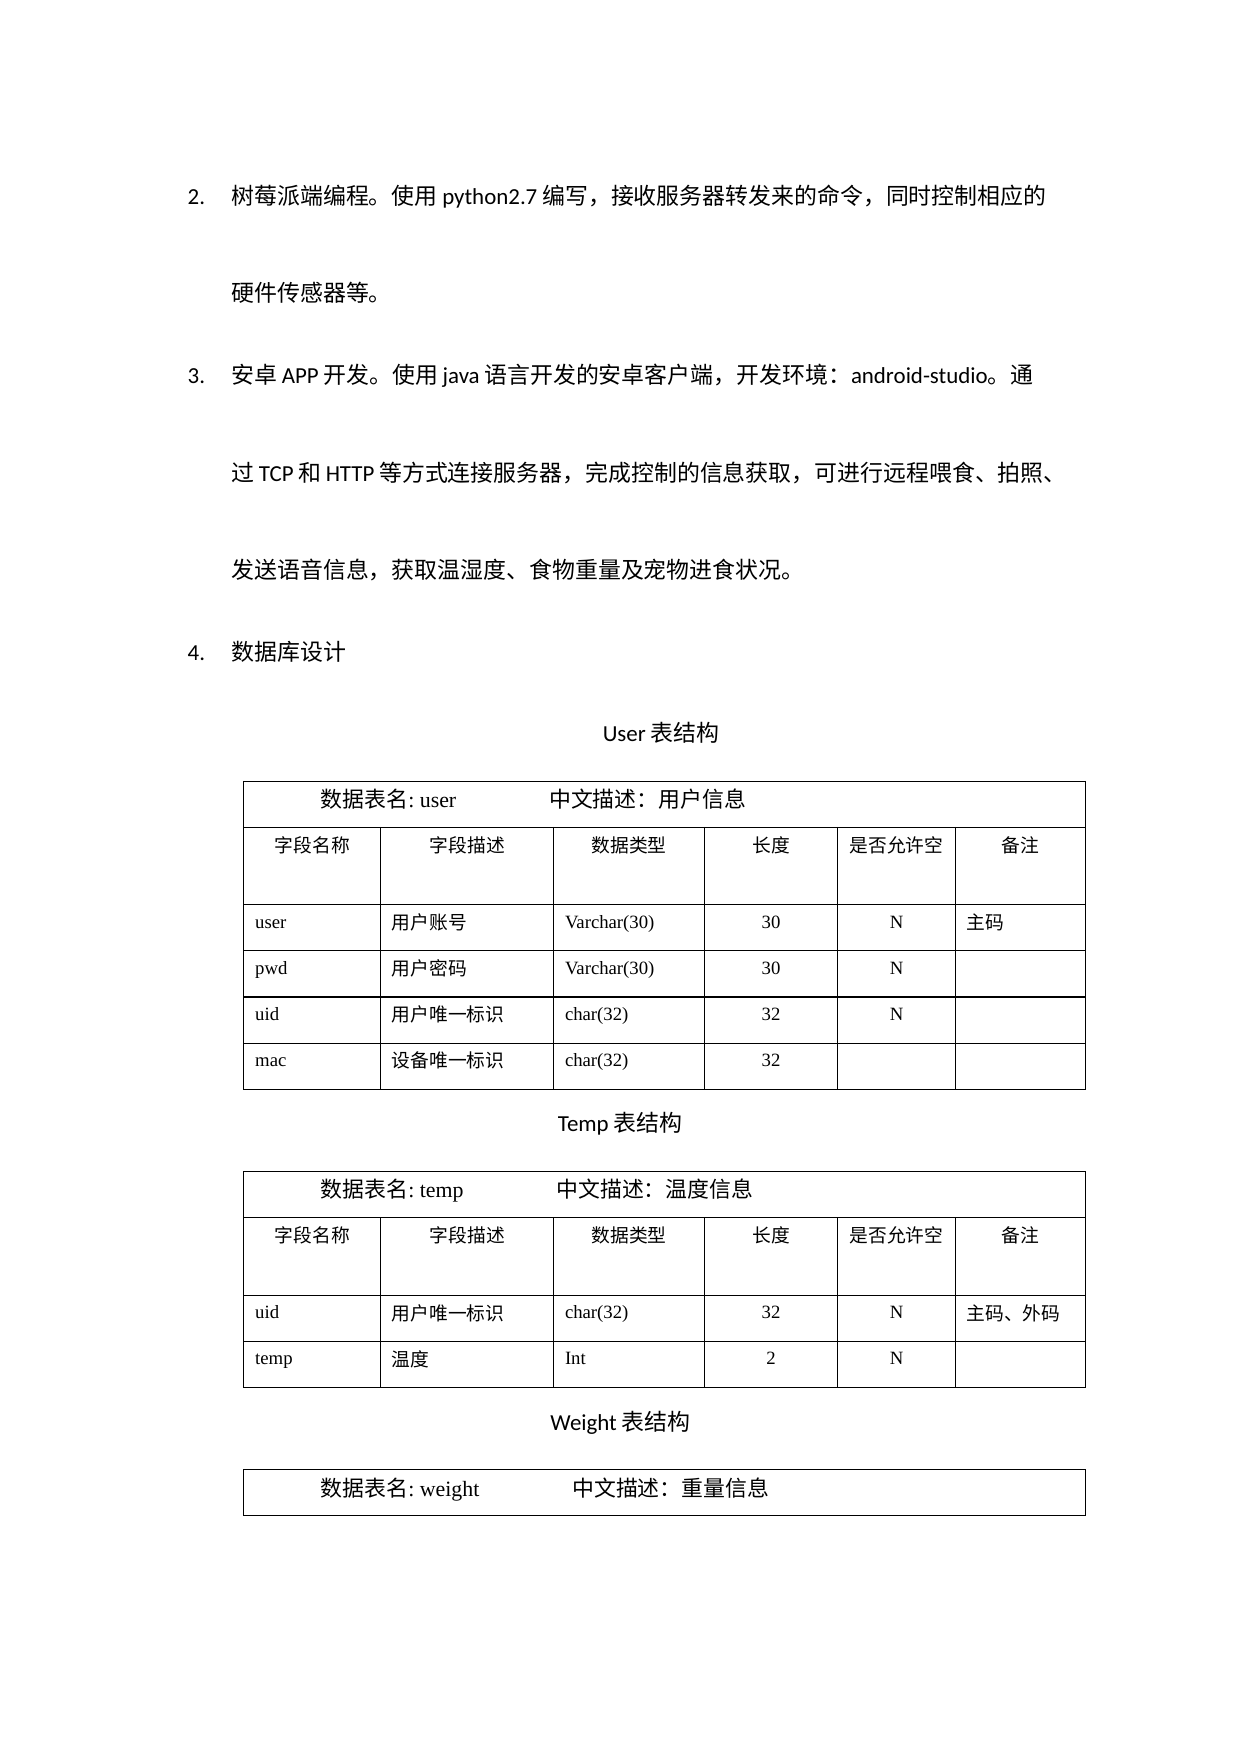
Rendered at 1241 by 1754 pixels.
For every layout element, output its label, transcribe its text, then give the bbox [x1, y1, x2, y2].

table_cell N [838, 905, 955, 950]
list User表结构 [269, 699, 1053, 764]
table_cell 字段描述 [381, 828, 553, 904]
table_cell 长度 [705, 828, 837, 904]
table_cell 字段描述 [381, 1218, 553, 1294]
table_cell 主码 [956, 905, 1085, 950]
table_cell N [838, 1296, 955, 1341]
list 安卓APP开发。使用java语言开发的安卓客户端，开发环境：android-studio。通过TCP和HTTP等方式连接服务器，完成控制的信息获取，可进行远程喂食、拍照、发送语音信息，获取温湿度、食物重量及宠物进食状况。 [187, 341, 1053, 601]
table_cell pwd [244, 951, 380, 996]
table_cell [838, 1044, 955, 1088]
table_cell [956, 951, 1085, 996]
table_cell char(32) [554, 1044, 704, 1088]
table_header 数据表名: temp 中文描述：温度信息 [244, 1172, 1085, 1217]
table_cell 2 [705, 1342, 837, 1387]
table_cell 是否允许空 [838, 828, 955, 904]
table_cell 用户账号 [381, 905, 553, 950]
table_cell N [838, 998, 955, 1042]
text Weight表结构 [187, 1388, 1053, 1453]
table_cell Int [554, 1342, 704, 1387]
list 数据库设计 [187, 618, 1053, 683]
table_cell uid [244, 1296, 380, 1341]
table_cell 设备唯一标识 [381, 1044, 553, 1088]
table_cell mac [244, 1044, 380, 1088]
table_cell temp [244, 1342, 380, 1387]
table_header 数据表名: weight 中文描述：重量信息 [244, 1470, 1085, 1515]
table_cell N [838, 1342, 955, 1387]
table_cell 温度 [381, 1342, 553, 1387]
table_cell 30 [705, 905, 837, 950]
table_cell 32 [705, 1296, 837, 1341]
table_cell char(32) [554, 998, 704, 1042]
table_cell 用户唯一标识 [381, 1296, 553, 1341]
table_cell 字段名称 [244, 828, 380, 904]
table_cell 备注 [956, 1218, 1085, 1294]
table_cell uid [244, 998, 380, 1042]
table_cell Varchar(30) [554, 951, 704, 996]
table_cell 字段名称 [244, 1218, 380, 1294]
table_header 数据表名: user 中文描述：用户信息 [244, 782, 1085, 827]
table_cell 用户密码 [381, 951, 553, 996]
table_cell 是否允许空 [838, 1218, 955, 1294]
list 树莓派端编程。使用python2.7编写，接收服务器转发来的命令，同时控制相应的硬件传感器等。 [187, 162, 1053, 324]
table_cell 备注 [956, 828, 1085, 904]
table_cell N [838, 951, 955, 996]
table_cell 32 [705, 1044, 837, 1088]
table_cell 数据类型 [554, 828, 704, 904]
table_cell Varchar(30) [554, 905, 704, 950]
table_cell 数据类型 [554, 1218, 704, 1294]
table_cell 主码、外码 [956, 1296, 1085, 1341]
table_cell 30 [705, 951, 837, 996]
table_cell [956, 1342, 1085, 1387]
table_cell user [244, 905, 380, 950]
table_cell [956, 998, 1085, 1042]
text Temp 表结构 [187, 1089, 1053, 1154]
table_cell 长度 [705, 1218, 837, 1294]
table_cell 32 [705, 998, 837, 1042]
table_cell char(32) [554, 1296, 704, 1341]
table_cell [956, 1044, 1085, 1088]
table_cell 用户唯一标识 [381, 998, 553, 1042]
